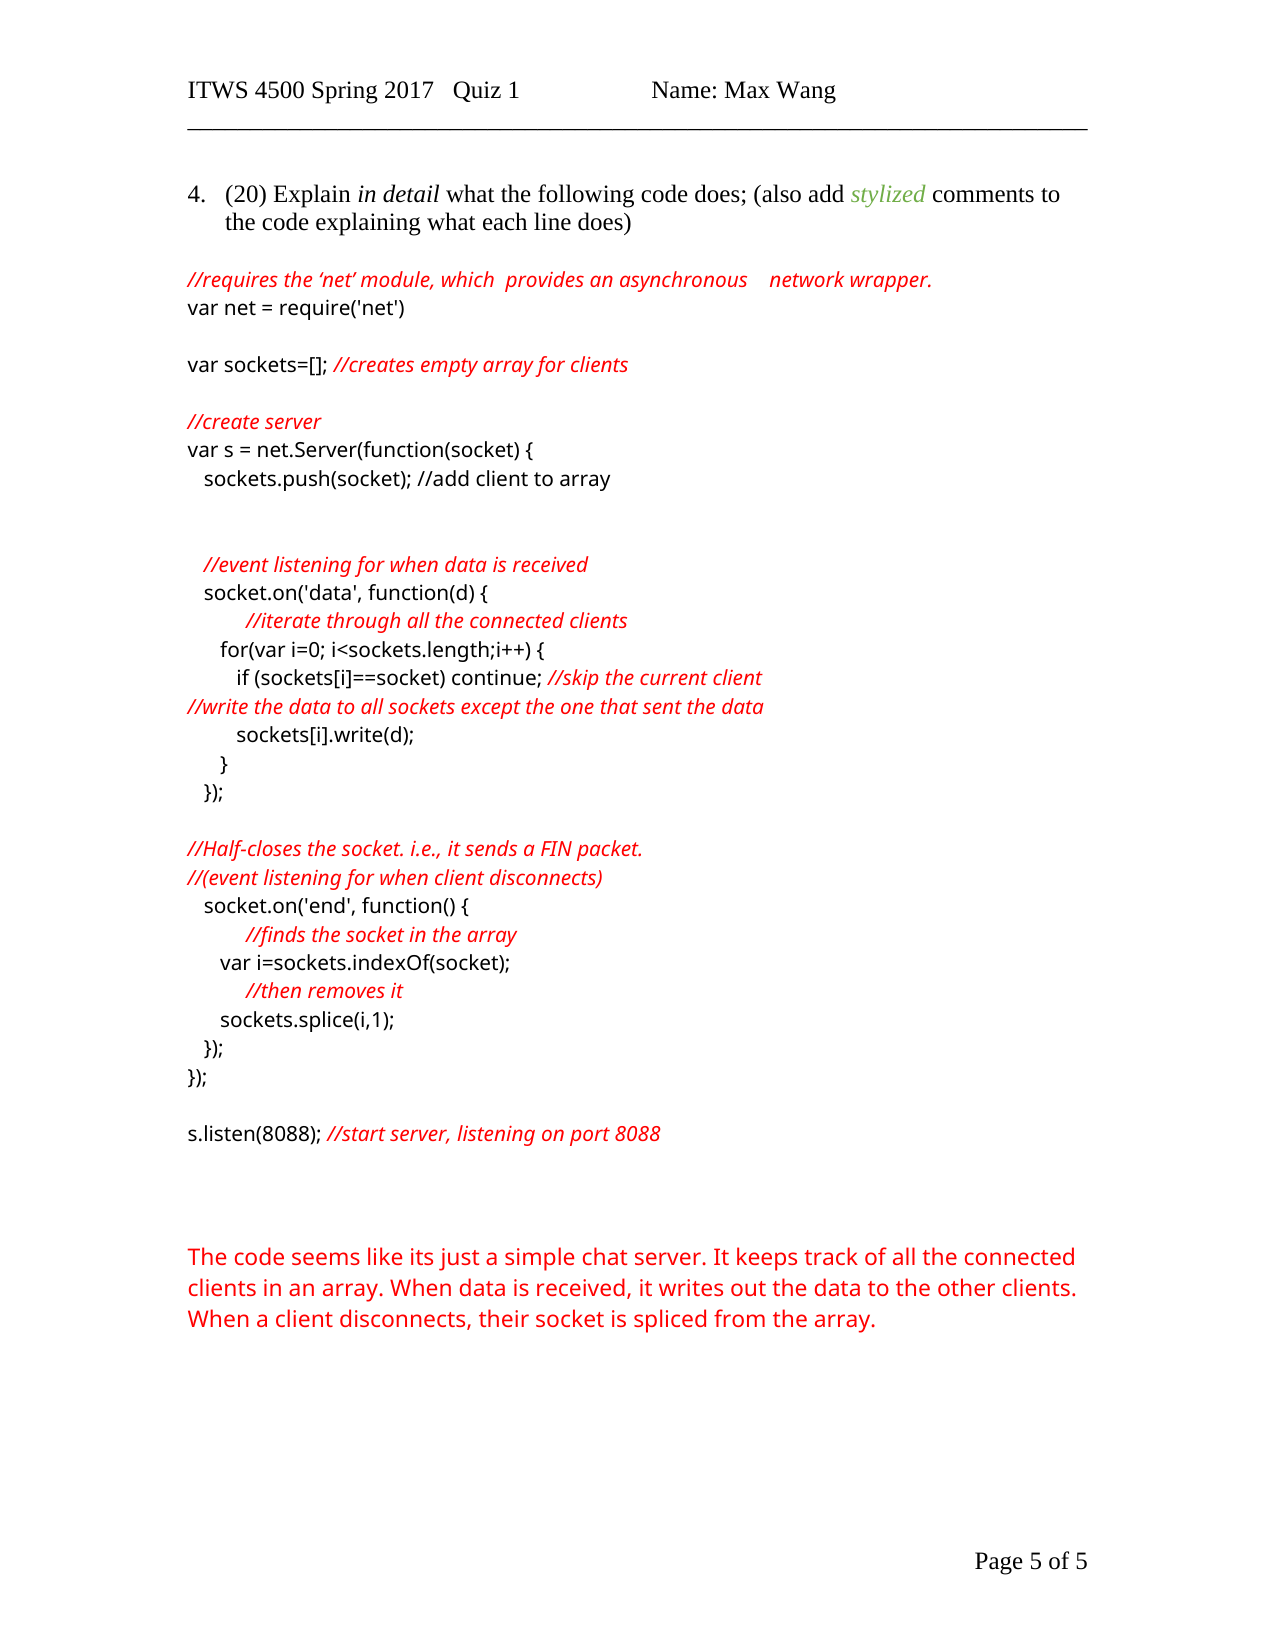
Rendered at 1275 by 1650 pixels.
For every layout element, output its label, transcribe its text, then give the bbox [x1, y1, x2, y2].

text var sockets=[]; //creates empty array for clients [187, 350, 1087, 379]
text sockets[i].write(d); [187, 720, 1087, 749]
text socket.on('data', function(d) { [187, 578, 1087, 607]
text }); [187, 777, 1087, 806]
text //event listening for when data is received [187, 550, 1087, 578]
text sockets.splice(i,1); [187, 1005, 1087, 1033]
text }); [187, 1062, 1087, 1090]
text //requires the ‘net’ module, which provides an asynchronous network wrapper. [187, 265, 1087, 293]
text for(var i=0; i<sockets.length;i++) { [187, 635, 1087, 663]
text The code seems like its just a simple chat server. It keeps track of all the connected clients in an array. When data is received, it writes out the data to the other clients. When a client disconnects, their socket is spliced from the array. [187, 1241, 1087, 1335]
text //finds the socket in the array [187, 920, 1087, 948]
text s.listen(8088); //start server, listening on port 8088 [187, 1119, 1087, 1147]
text //write the data to all sockets except the one that sent the data [187, 692, 1087, 720]
text if (sockets[i]==socket) continue; //skip the current client [187, 663, 1087, 692]
text }); [187, 1033, 1087, 1062]
text //create server [187, 407, 1087, 436]
text var i=sockets.indexOf(socket); [187, 948, 1087, 977]
text socket.on('end', function() { [187, 891, 1087, 920]
list (20) Explain in detail what the following code does; (also add stylized comments to the code explaining what each line does) [187, 179, 1087, 236]
text var s = net.Server(function(socket) { [187, 436, 1087, 464]
text //then removes it [187, 977, 1087, 1005]
text //(event listening for when client disconnects) [187, 863, 1087, 891]
text //Half-closes the socket. i.e., it sends a FIN packet. [187, 834, 1087, 863]
text sockets.push(socket); //add client to array [187, 464, 1087, 492]
text //iterate through all the connected clients [187, 607, 1087, 635]
text var net = require('net') [187, 293, 1087, 322]
text } [187, 749, 1087, 777]
